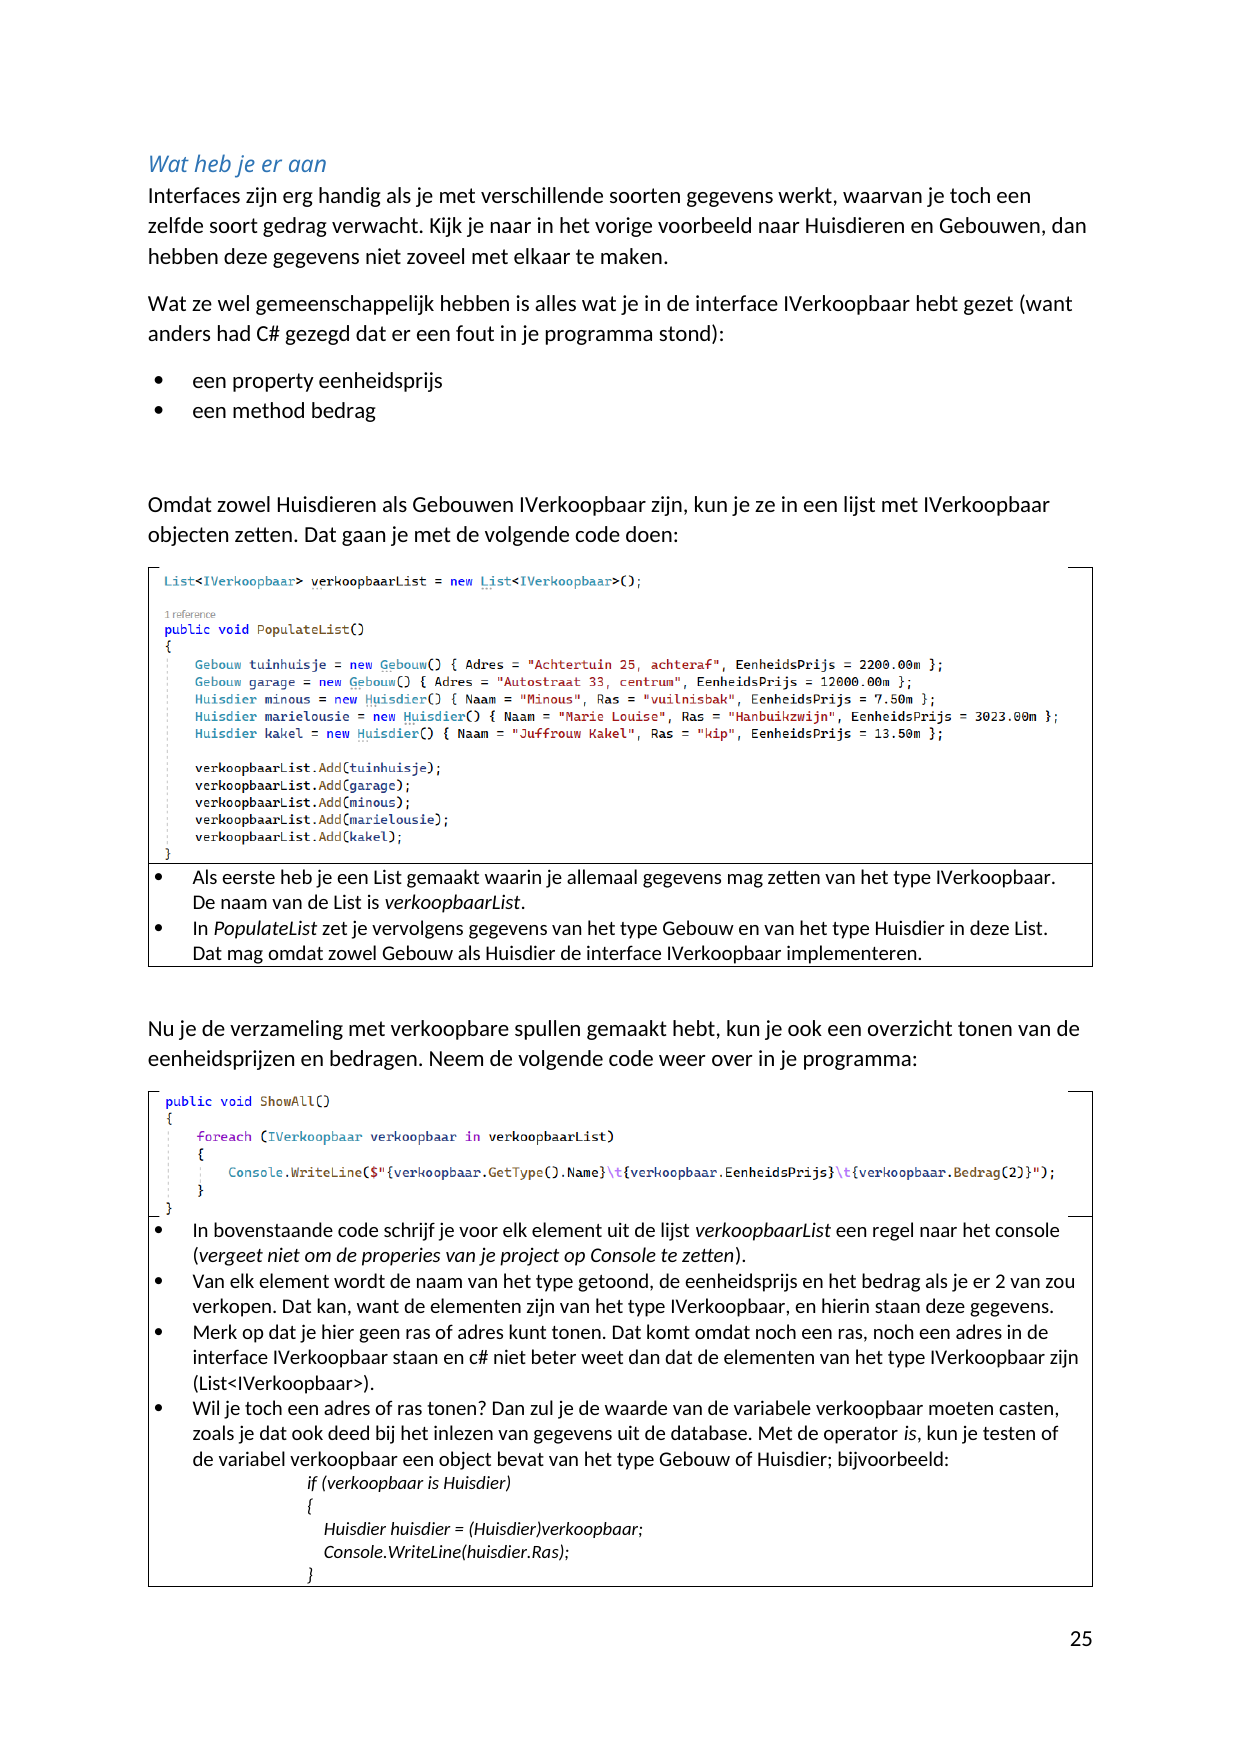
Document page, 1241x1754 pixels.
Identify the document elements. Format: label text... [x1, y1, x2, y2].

table_header [1068, 1092, 1092, 1216]
table_header [149, 568, 159, 863]
table_header [149, 1092, 159, 1216]
picture [159, 1091, 1068, 1217]
text Interfaces zijn erg handig als je met verschillende soorten gegevens werkt, waarvan je toch een zelfde soort gedrag verwacht. Kijk je naar in het vorige voorbeeld naar Huisdieren en Gebouwen, dan hebben deze gegevens niet zoveel met elkaar te maken. [148, 181, 1093, 270]
text Wat ze wel gemeenschappelijk hebben is alles wat je in de interface IVerkoopbaar hebt gezet (want anders had C# gezegd dat er een fout in je programma stond): [148, 289, 1093, 347]
table_cell In bovenstaande code schrijf je voor elk element uit de lijst verkoopbaarList een regel naar het console (vergeet niet om de properies van je project op Console te zetten). Van elk element wordt de naam van het type getoond, de eenheidsprijs en het bedrag als je er 2 van zou verkopen. Dat kan, want de elementen zijn van het type IVerkoopbaar, en hierin staan deze gegevens. Merk op dat je hier geen ras of adres kunt tonen. Dat komt omdat noch een ras, noch een adres in de interface IVerkoopbaar staan en c# niet beter weet dan dat de elementen van het type IVerkoopbaar zijn (List<IVerkoopbaar>). Wil je toch een adres of ras tonen? Dan zul je de waarde van de variabele verkoopbaar moeten casten, zoals je dat ook deed bij het inlezen van gegevens uit de database. Met de operator is, kun je testen of de variabel verkoopbaar een object bevat van het type Gebouw of Huisdier; bijvoorbeeld: if (verkoopbaar is Huisdier) { Huisdier huisdier = (Huisdier)verkoopbaar; Console.WriteLine(huisdier.Ras); } [149, 1217, 1092, 1586]
list een method bedrag [154, 396, 1093, 424]
subtitle Wat heb je er aan [148, 148, 1093, 179]
table_cell Als eerste heb je een List gemaakt waarin je allemaal gegevens mag zetten van het type IVerkoopbaar. De naam van de List is verkoopbaarList. In PopulateList zet je vervolgens gegevens van het type Gebouw en van het type Huisdier in deze List. Dat mag omdat zowel Gebouw als Huisdier de interface IVerkoopbaar implementeren. [149, 864, 1092, 966]
picture [159, 567, 1068, 863]
text Omdat zowel Huisdieren als Gebouwen IVerkoopbaar zijn, kun je ze in een lijst met IVerkoopbaar objecten zetten. Dat gaan je met de volgende code doen: [148, 490, 1093, 548]
table_header [1068, 568, 1092, 863]
list een property eenheidsprijs [154, 366, 1093, 394]
text Nu je de verzameling met verkoopbare spullen gemaakt hebt, kun je ook een overzicht tonen van de eenheidsprijzen en bedragen. Neem de volgende code weer over in je programma: [148, 1014, 1093, 1072]
